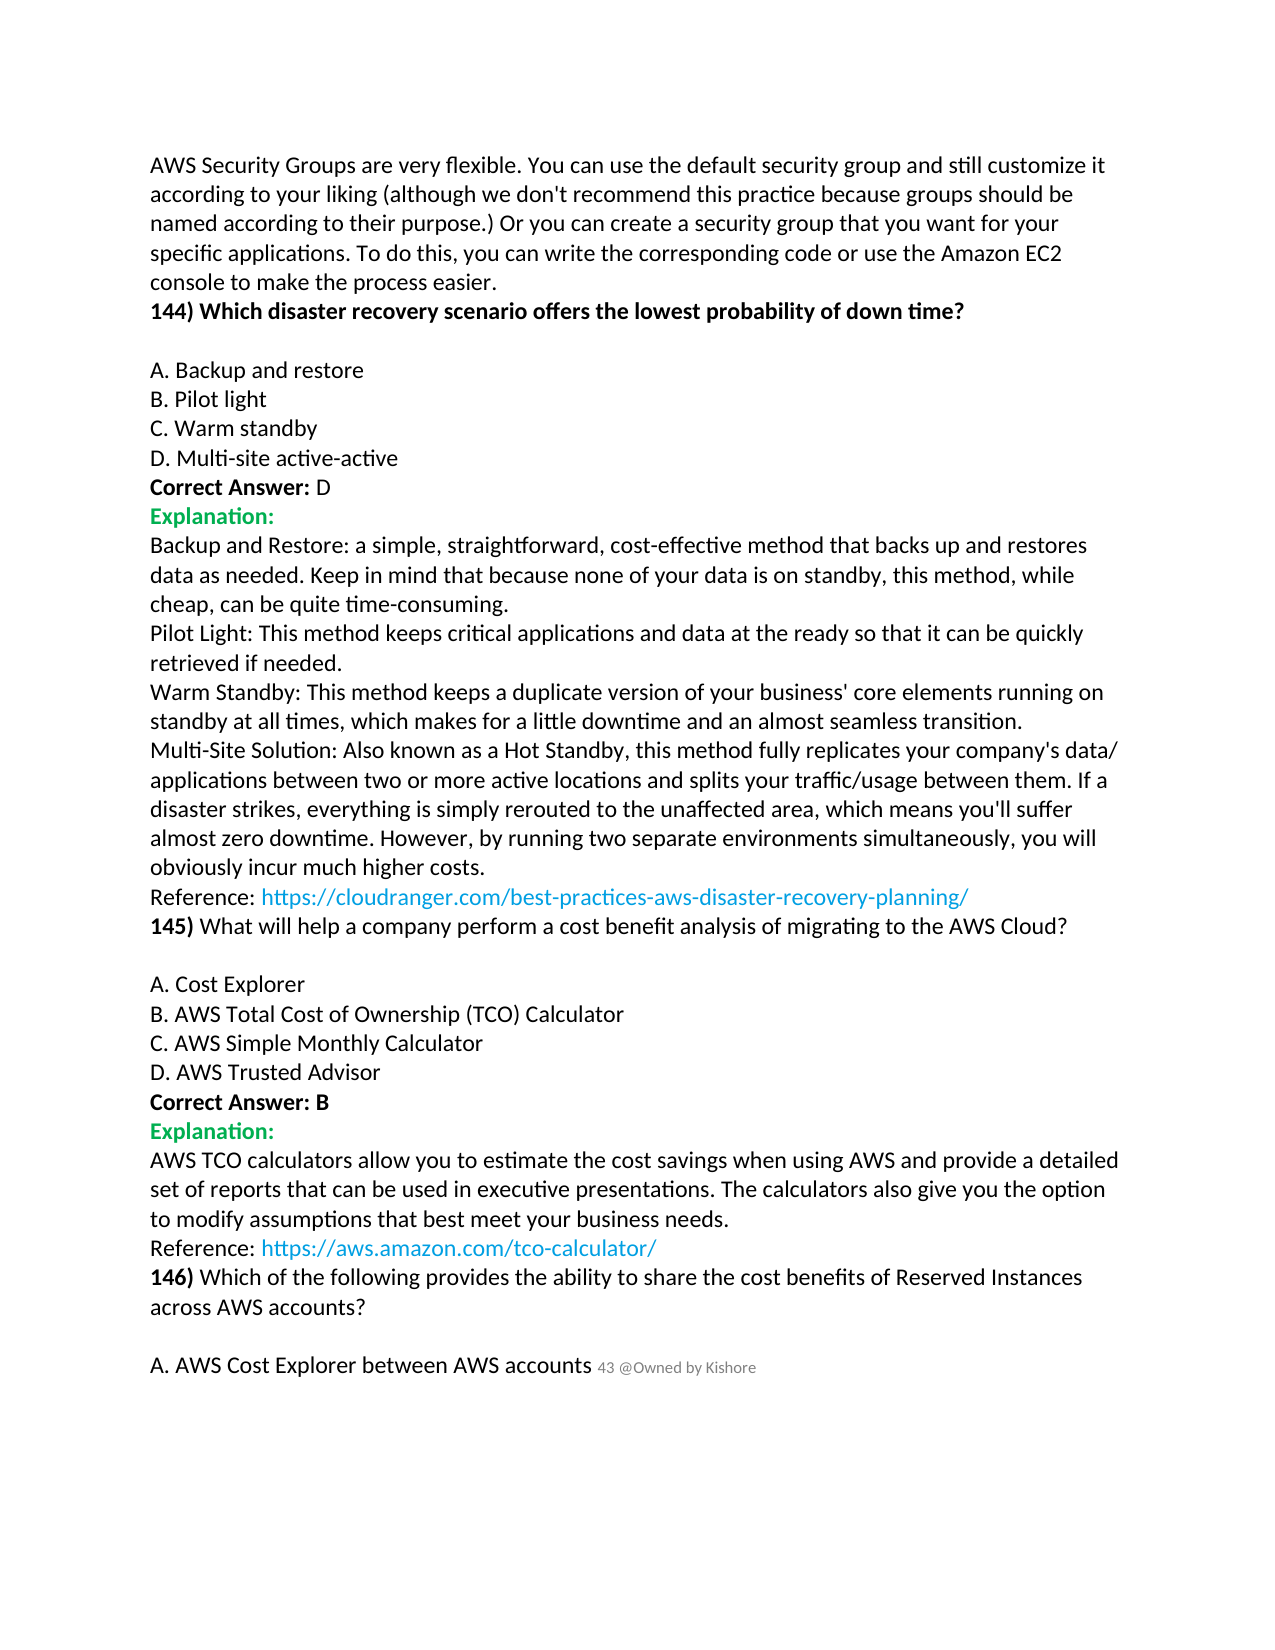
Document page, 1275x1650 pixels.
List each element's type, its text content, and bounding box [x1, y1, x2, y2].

text Explanation: [150, 501, 1125, 531]
text Correct Answer: D [150, 472, 1125, 501]
text 146) Which of the following provides the ability to share the cost benefits of Reserved Instances across AWS accounts? [150, 1262, 1125, 1321]
text Reference: https://aws.amazon.com/tco-calculator/ [150, 1233, 1125, 1262]
text D. Multi-site active-active [150, 443, 1125, 472]
text Warm Standby: This method keeps a duplicate version of your business' core elements running on standby at all times, which makes for a little downtime and an almost seamless transition. [150, 677, 1125, 735]
text Explanation: [150, 1116, 1125, 1145]
text Correct Answer: B [150, 1087, 1125, 1116]
text A. AWS Cost Explorer between AWS accounts 43 @Owned by Kishore [150, 1350, 1125, 1379]
text C. Warm standby [150, 413, 1125, 443]
text Pilot Light: This method keeps critical applications and data at the ready so that it can be quickly retrieved if needed. [150, 618, 1125, 677]
text AWS TCO calculators allow you to estimate the cost savings when using AWS and provide a detailed set of reports that can be used in executive presentations. The calculators also give you the option to modify assumptions that best meet your business needs. [150, 1145, 1125, 1233]
text Backup and Restore: a simple, straightforward, cost-effective method that backs up and restores data as needed. Keep in mind that because none of your data is on standby, this method, while cheap, can be quite time-consuming. [150, 531, 1125, 618]
text B. AWS Total Cost of Ownership (TCO) Calculator [150, 999, 1125, 1028]
text AWS Security Groups are very flexible. You can use the default security group and still customize it according to your liking (although we don't recommend this practice because groups should be named according to their purpose.) Or you can create a security group that you want for your specific applications. To do this, you can write the corresponding code or use the Amazon EC2 console to make the process easier. [150, 150, 1125, 296]
text A. Cost Explorer [150, 969, 1125, 999]
text D. AWS Trusted Advisor [150, 1057, 1125, 1087]
text B. Pilot light [150, 384, 1125, 413]
text 144) Which disaster recovery scenario offers the lowest probability of down time? [150, 296, 1125, 326]
text A. Backup and restore [150, 355, 1125, 384]
text Reference: https://cloudranger.com/best-practices-aws-disaster-recovery-planning/ [150, 882, 1125, 911]
text 145) What will help a company perform a cost benefit analysis of migrating to the AWS Cloud? [150, 911, 1125, 940]
text C. AWS Simple Monthly Calculator [150, 1028, 1125, 1057]
text Multi-Site Solution: Also known as a Hot Standby, this method fully replicates your company's data/ applications between two or more active locations and splits your traffic/usage between them. If a disaster strikes, everything is simply rerouted to the unaffected area, which means you'll suffer almost zero downtime. However, by running two separate environments simultaneously, you will obviously incur much higher costs. [150, 735, 1125, 882]
